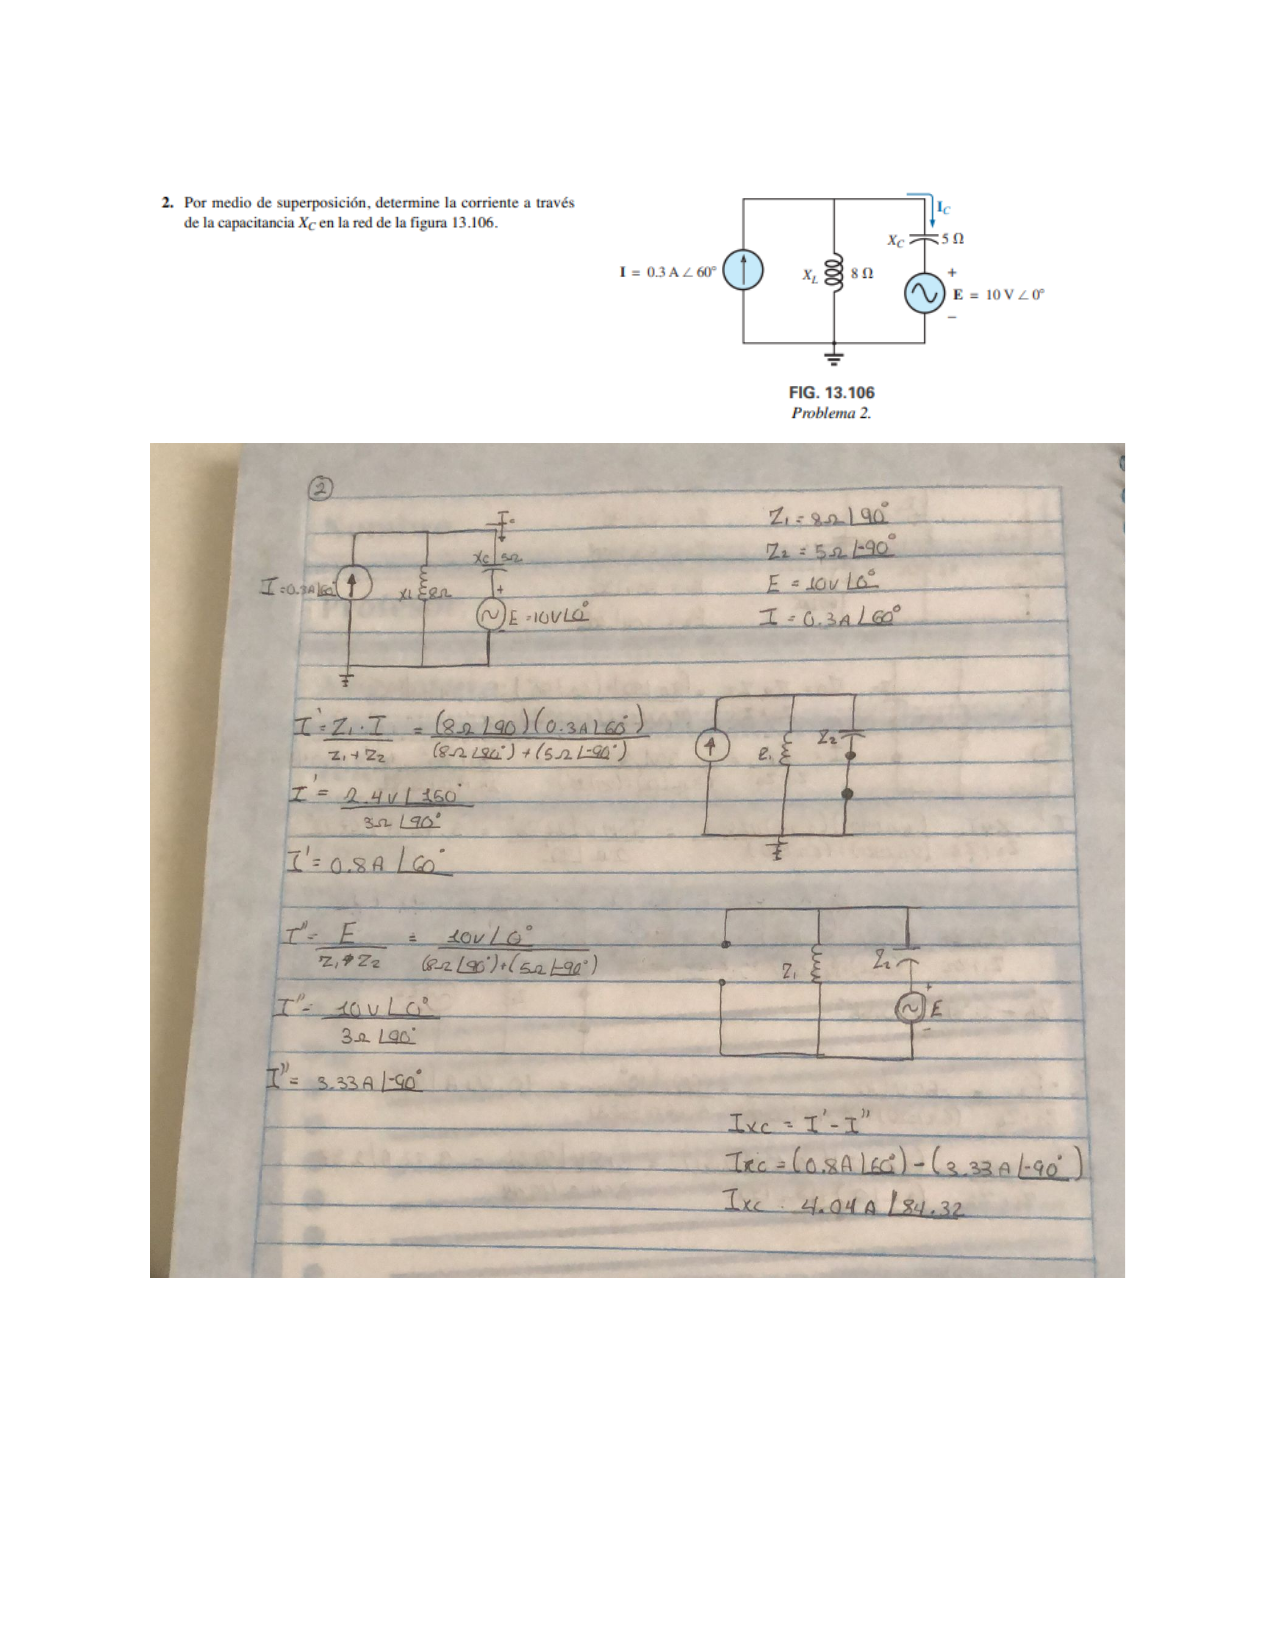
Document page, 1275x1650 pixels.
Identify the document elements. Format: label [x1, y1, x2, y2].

picture [150, 150, 1125, 425]
picture [150, 443, 1125, 1278]
